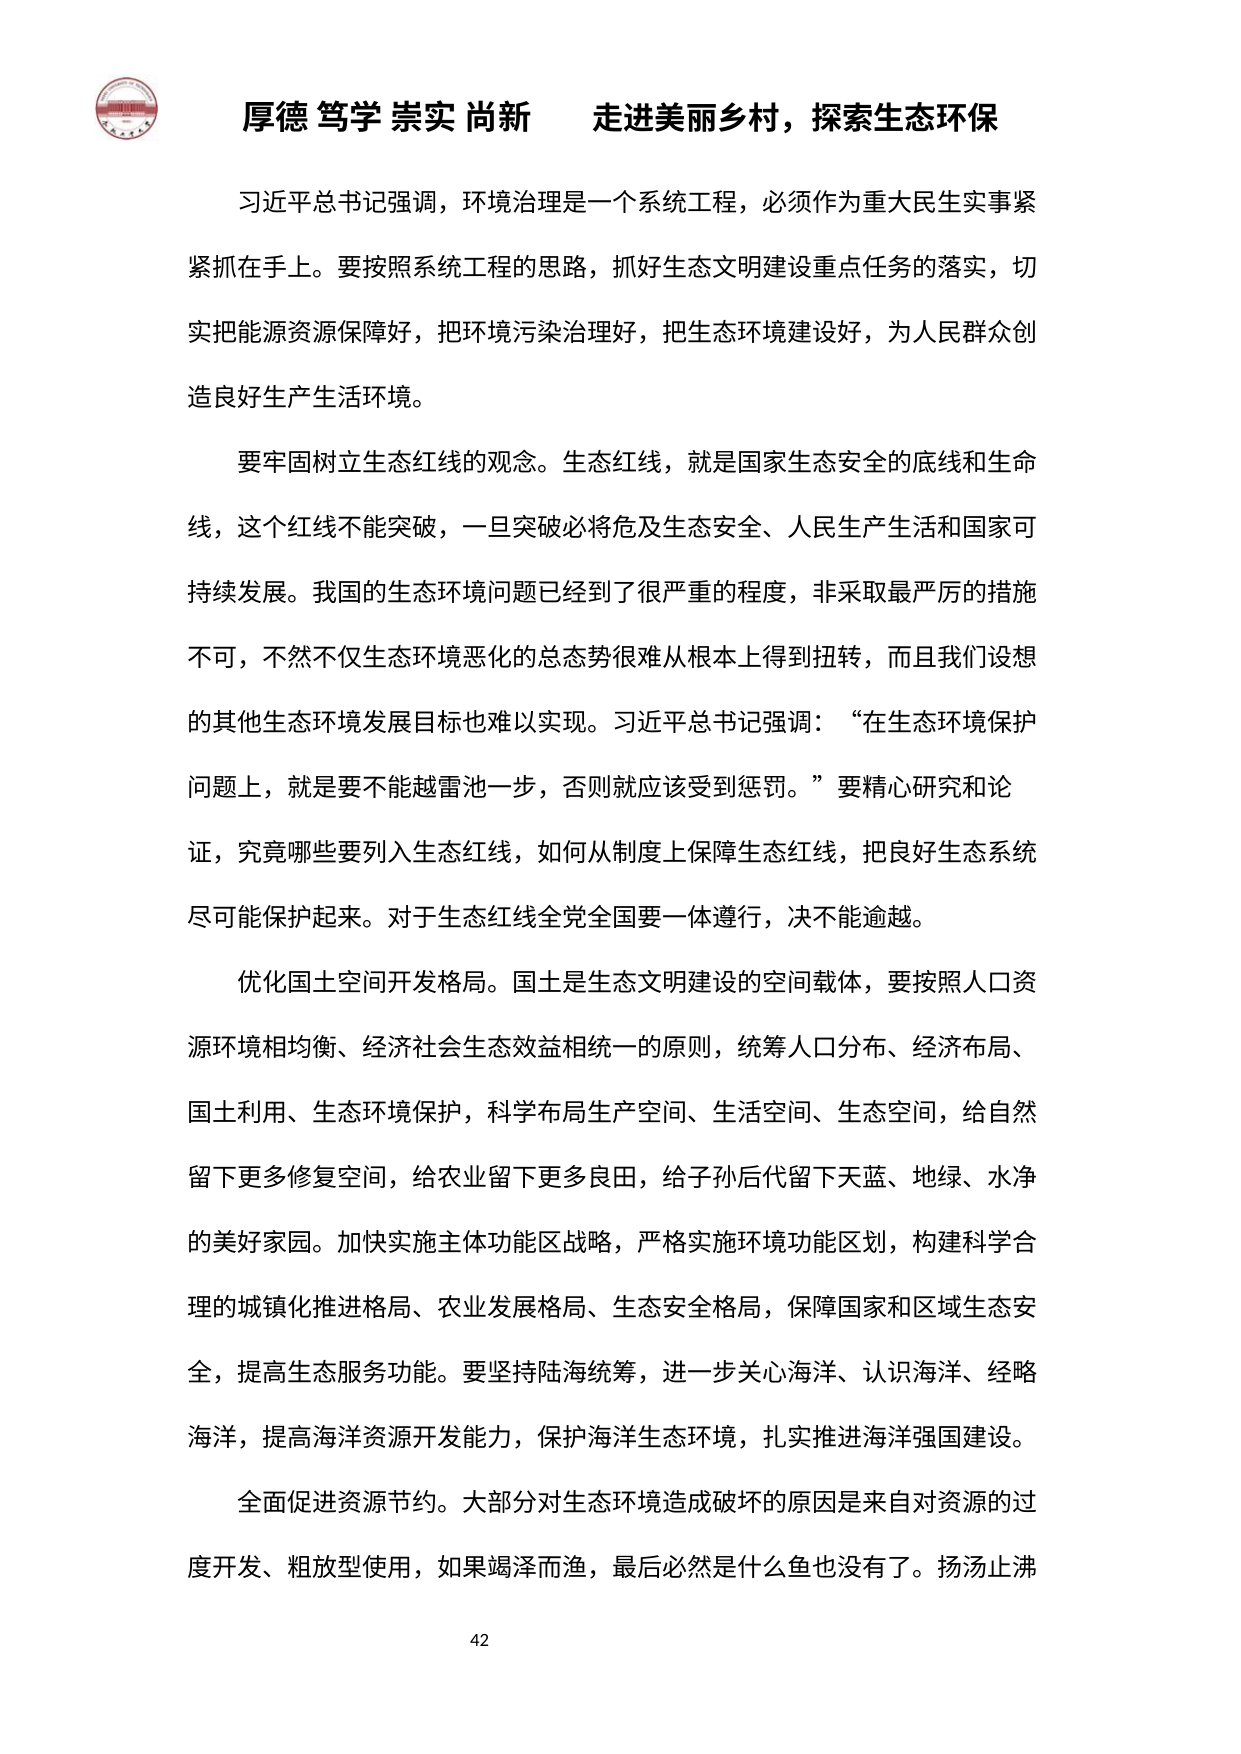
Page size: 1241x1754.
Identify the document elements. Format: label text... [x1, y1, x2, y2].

picture [94, 73, 159, 141]
text 习近平总书记强调，环境治理是一个系统工程，必须作为重大民生实事紧紧抓在手上。要按照系统工程的思路，抓好生态文明建设重点任务的落实，切实把能源资源保障好，把环境污染治理好，把生态环境建设好，为人民群众创造良好生产生活环境。 [187, 168, 1053, 428]
text 要牢固树立生态红线的观念。生态红线，就是国家生态安全的底线和生命线，这个红线不能突破，一旦突破必将危及生态安全、人民生产生活和国家可持续发展。我国的生态环境问题已经到了很严重的程度，非采取最严厉的措施不可，不然不仅生态环境恶化的总态势很难从根本上得到扭转，而且我们设想的其他生态环境发展目标也难以实现。习近平总书记强调：“在生态环境保护问题上，就是要不能越雷池一步，否则就应该受到惩罚。”要精心研究和论证，究竟哪些要列入生态红线，如何从制度上保障生态红线，把良好生态系统尽可能保护起来。对于生态红线全党全国要一体遵行，决不能逾越。 [187, 428, 1053, 948]
text 优化国土空间开发格局。国土是生态文明建设的空间载体，要按照人口资源环境相均衡、经济社会生态效益相统一的原则，统筹人口分布、经济布局、国土利用、生态环境保护，科学布局生产空间、生活空间、生态空间，给自然留下更多修复空间，给农业留下更多良田，给子孙后代留下天蓝、地绿、水净的美好家园。加快实施主体功能区战略，严格实施环境功能区划，构建科学合理的城镇化推进格局、农业发展格局、生态安全格局，保障国家和区域生态安全，提高生态服务功能。要坚持陆海统筹，进一步关心海洋、认识海洋、经略海洋，提高海洋资源开发能力，保护海洋生态环境，扎实推进海洋强国建设。 [187, 948, 1053, 1468]
